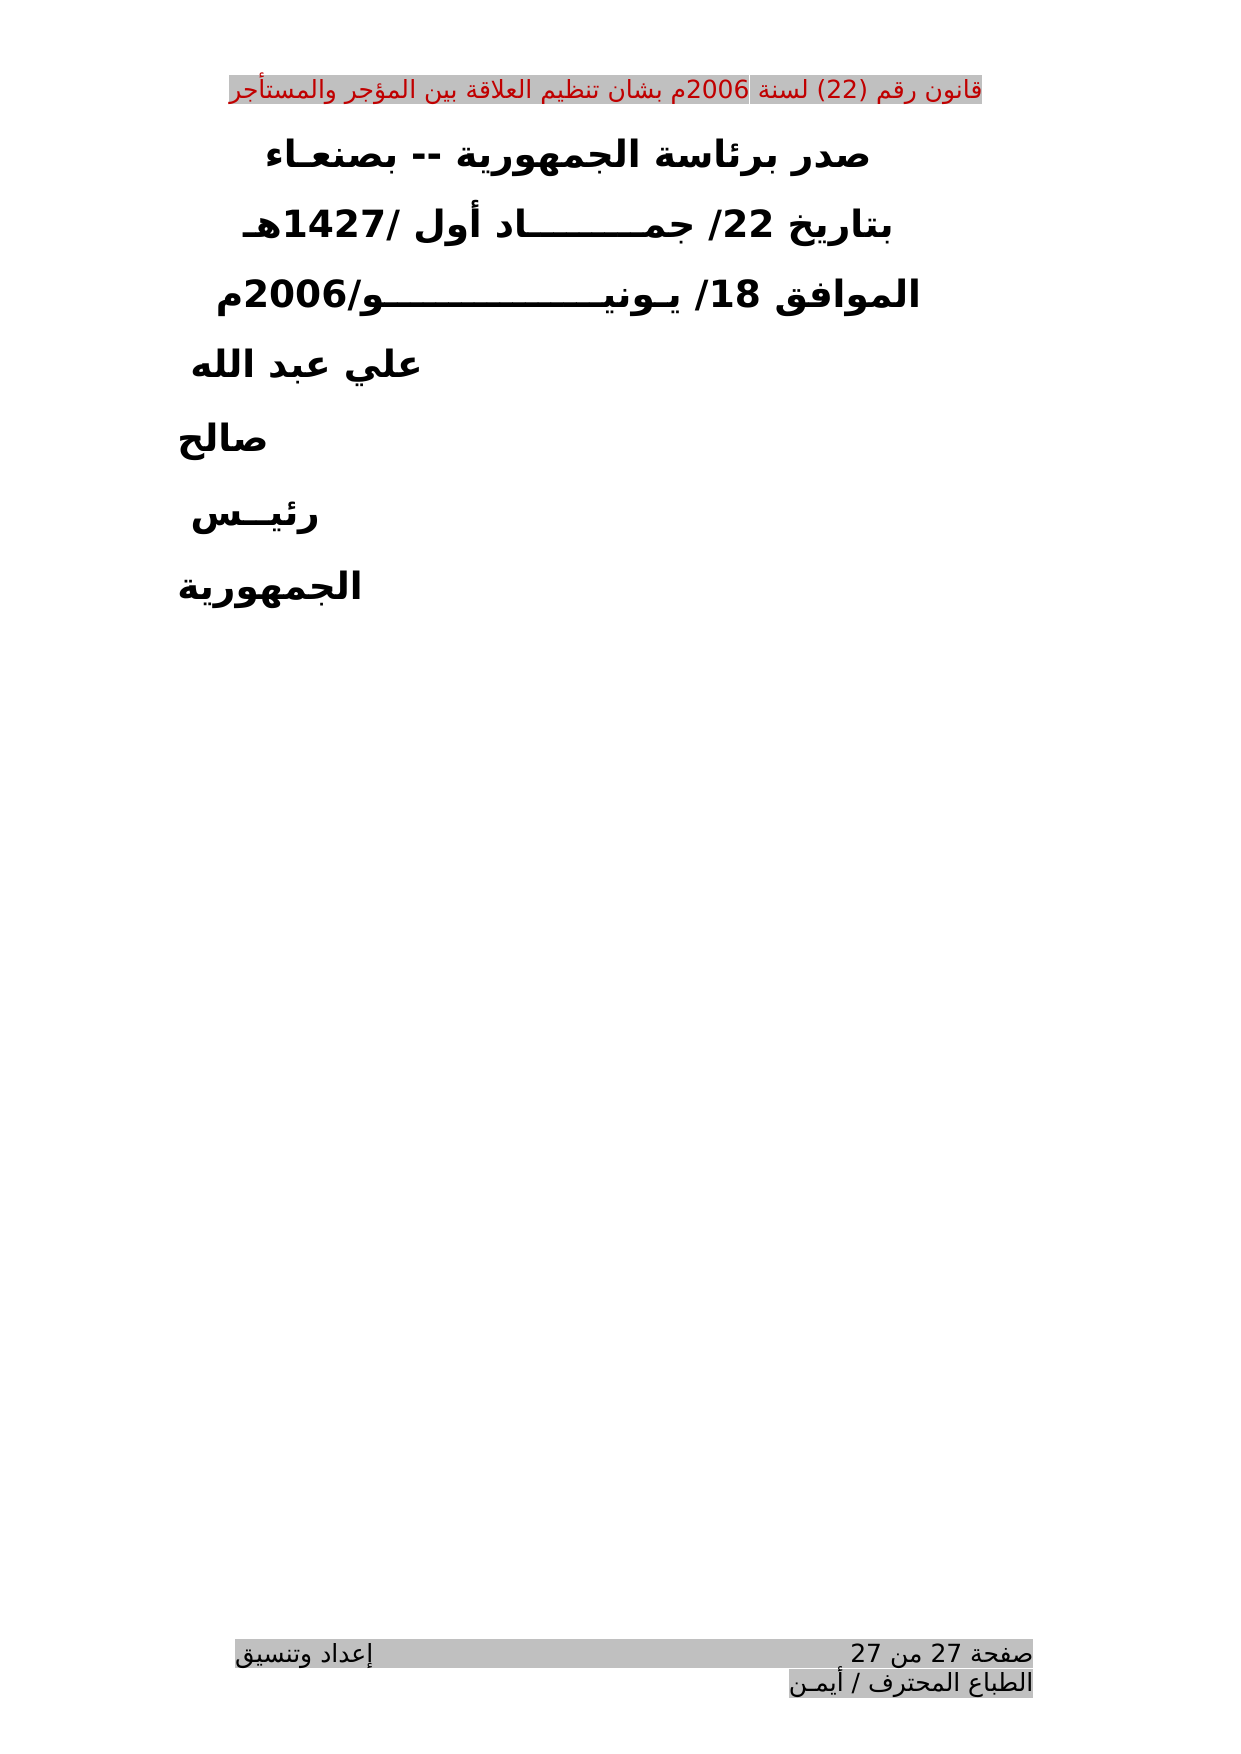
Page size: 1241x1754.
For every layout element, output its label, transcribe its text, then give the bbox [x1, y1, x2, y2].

subtitle بتاريخ 22/ جمـــــــــاد أول /1427هـ [177, 203, 959, 246]
subtitle رئيــس الجمهورية [177, 491, 449, 608]
subtitle علي عبد الله صالح [177, 342, 449, 460]
subtitle الموافق 18/ يـونيـــــــــــــــــو/2006م [177, 272, 959, 316]
subtitle صدر برئاسة الجمهورية -- بصنعـاء [177, 133, 959, 177]
